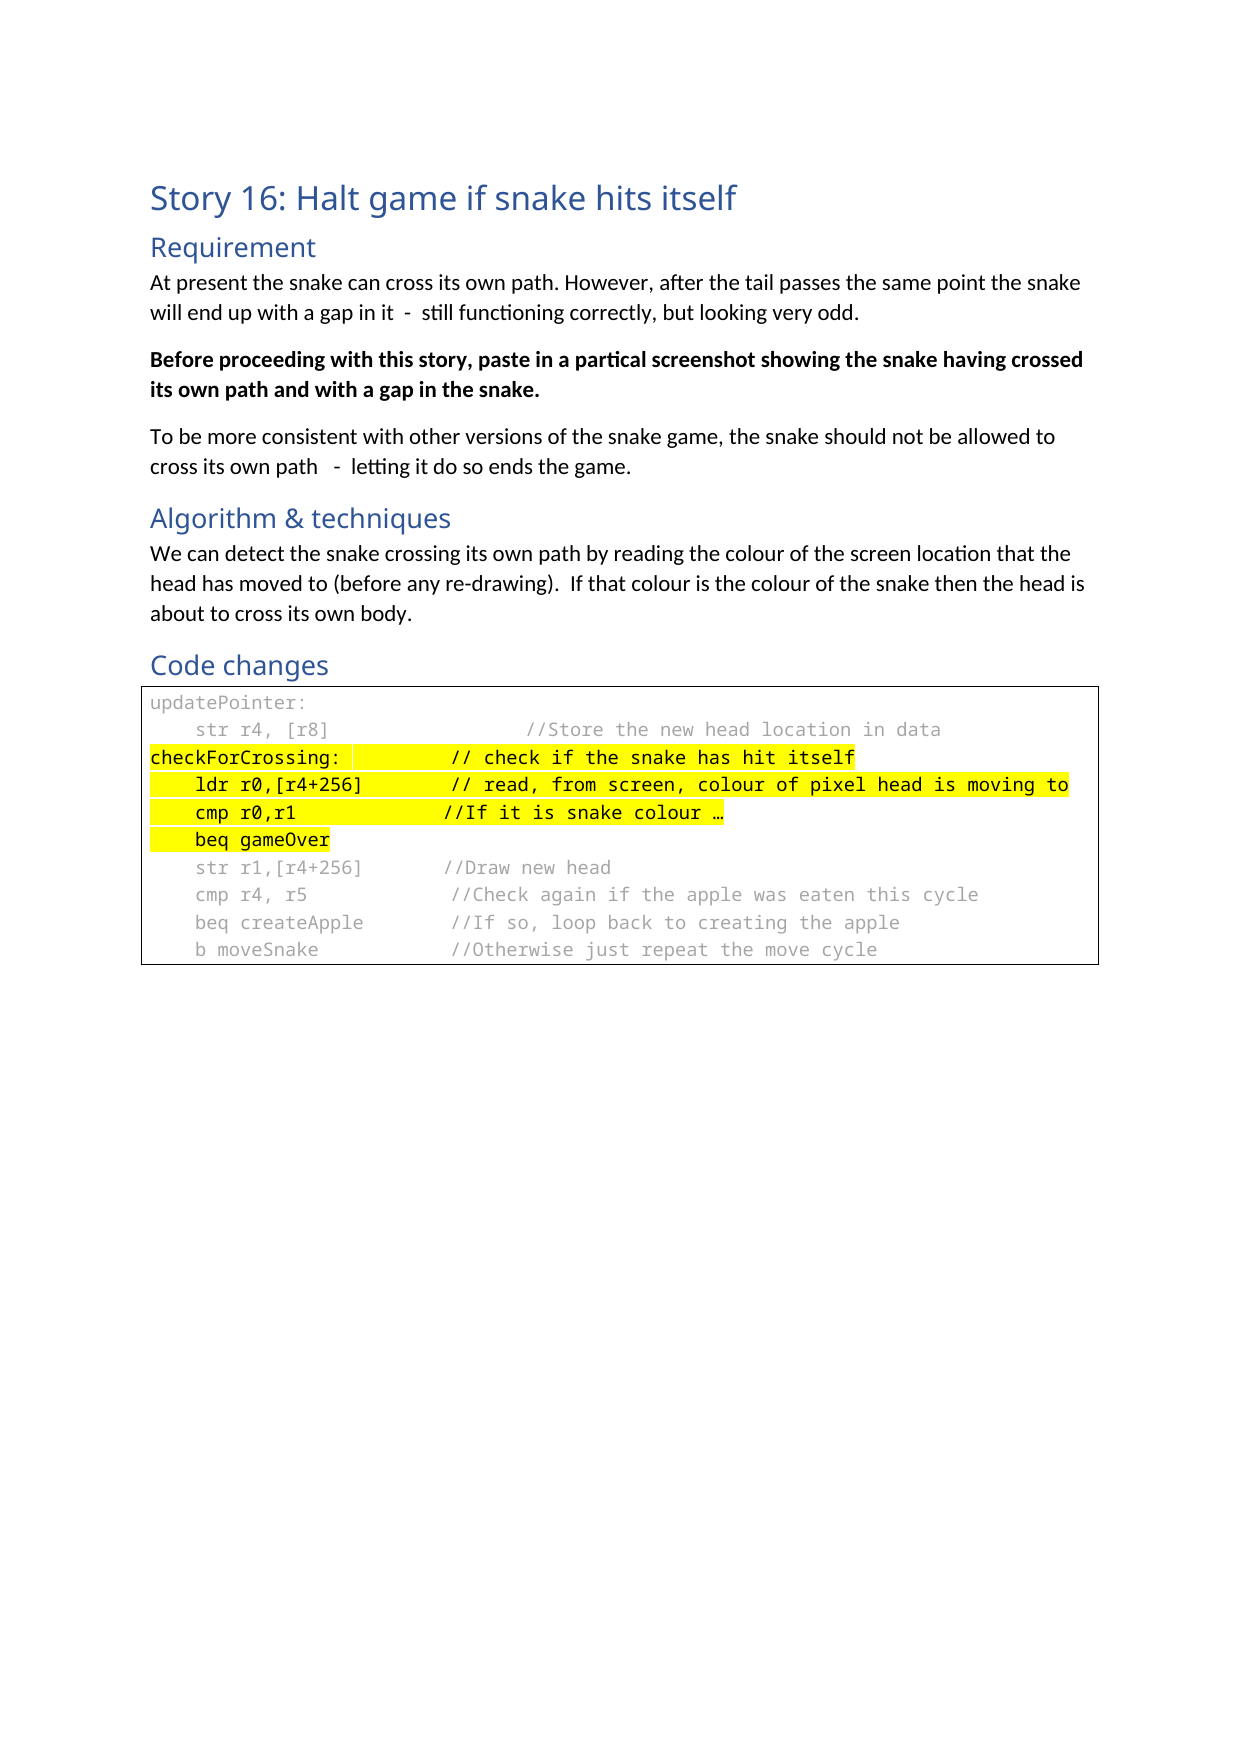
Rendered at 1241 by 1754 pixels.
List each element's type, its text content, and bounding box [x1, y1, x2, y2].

text str r1,[r4+256] //Draw new head [142, 851, 1098, 878]
text cmp r0,r1 //If it is snake colour … [142, 796, 1098, 823]
text Before proceeding with this story, paste in a partical screenshot showing the snake having crossed its own path and with a gap in the snake. [150, 345, 1090, 403]
subtitle Code changes [150, 646, 1090, 683]
text We can detect the snake crossing its own path by reading the colour of the screen location that the head has moved to (before any re-drawing). If that colour is the colour of the snake then the head is about to cross its own body. [150, 539, 1090, 627]
text cmp r4, r5 //Check again if the apple was eaten this cycle [142, 878, 1098, 906]
subtitle Story 16: Halt game if snake hits itself [150, 175, 1090, 220]
text beq createApple //If so, loop back to creating the apple [142, 906, 1098, 933]
text beq gameOver [142, 823, 1098, 851]
text updatePointer: [142, 687, 1098, 713]
text To be more consistent with other versions of the snake game, the snake should not be allowed to cross its own path - letting it do so ends the game. [150, 422, 1090, 480]
subtitle Algorithm & techniques [150, 499, 1090, 536]
text checkForCrossing: // check if the snake has hit itself [142, 741, 1098, 768]
text str r4, [r8] //Store the new head location in data [142, 713, 1098, 741]
subtitle Requirement [150, 228, 1090, 265]
text b moveSnake //Otherwise just repeat the move cycle [142, 933, 1098, 964]
text At present the snake can cross its own path. However, after the tail passes the same point the snake will end up with a gap in it - still functioning correctly, but looking very odd. [150, 268, 1090, 326]
text ldr r0,[r4+256] // read, from screen, colour of pixel head is moving to [142, 768, 1098, 796]
